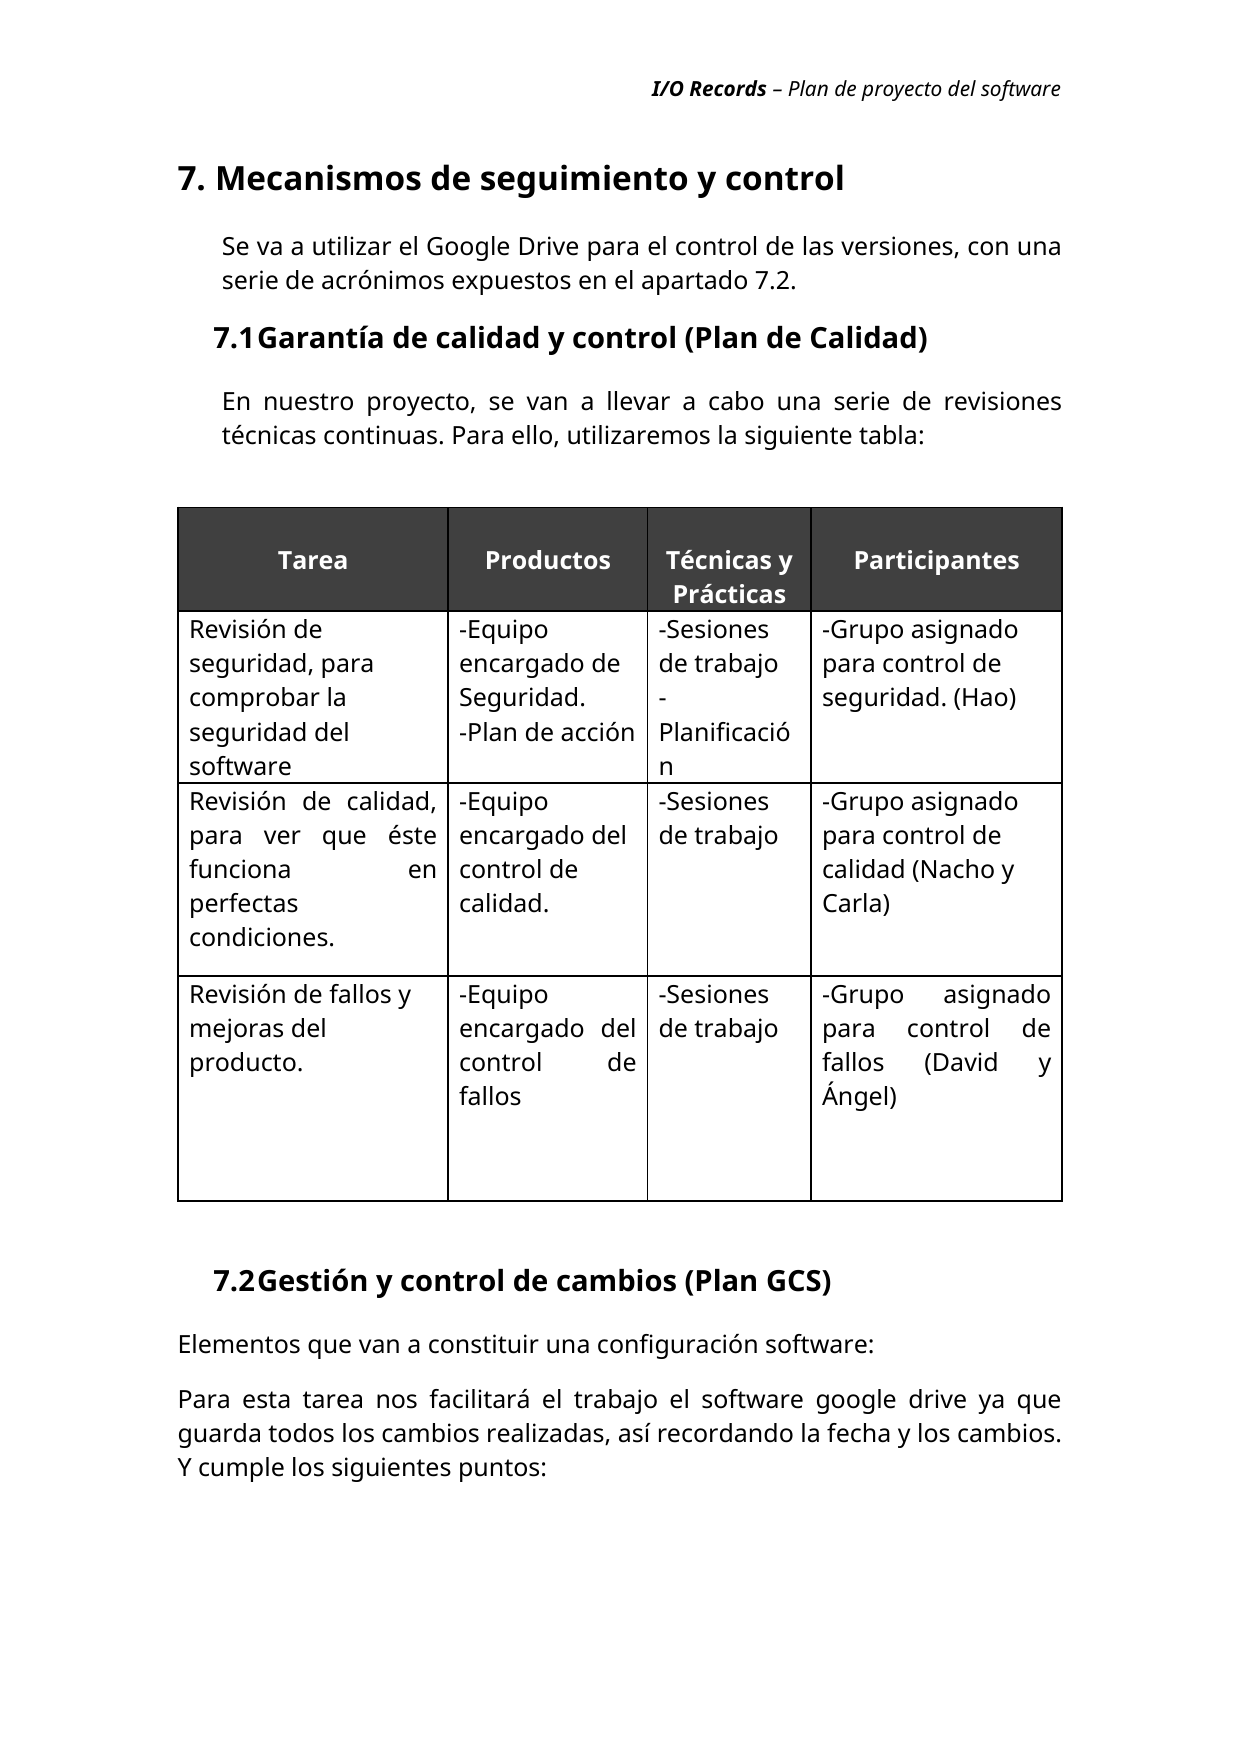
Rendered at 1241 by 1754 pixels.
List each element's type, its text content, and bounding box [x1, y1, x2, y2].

text Se va a utilizar el Google Drive para el control de las versiones, con una serie de acrónimos expuestos en el apartado 7.2. [222, 228, 1063, 296]
text En nuestro proyecto, se van a llevar a cabo una serie de revisiones técnicas continuas. Para ello, utilizaremos la siguiente tabla: [222, 384, 1063, 452]
table_cell -Equipo encargado del control de fallos [449, 977, 647, 1200]
text Gestión y control de cambios (Plan GCS) [213, 1261, 1063, 1300]
table_cell -Sesiones de trabajo [648, 977, 810, 1200]
text Garantía de calidad y control (Plan de Calidad) [213, 317, 1063, 357]
table_cell -Equipo encargado del control de calidad. [449, 784, 647, 975]
table_cell -Sesiones de trabajo -Planificación [648, 612, 810, 782]
table_header Participantes [812, 508, 1061, 610]
table_cell -Sesiones de trabajo [648, 784, 810, 975]
text Mecanismos de seguimiento y control [177, 155, 1063, 201]
table_cell Revisión de calidad, para ver que éste funciona en perfectas condiciones. [179, 784, 447, 975]
table_cell -Grupo asignado para control de fallos (David y Ángel) [812, 977, 1061, 1200]
table_cell Revisión de fallos y mejoras del producto. [179, 977, 447, 1200]
table_header Técnicas y Prácticas [648, 508, 810, 610]
table_cell -Grupo asignado para control de calidad (Nacho y Carla) [812, 784, 1061, 975]
table_cell -Equipo encargado de Seguridad. -Plan de acción [449, 612, 647, 782]
table_header Productos [449, 508, 647, 610]
text Elementos que van a constituir una configuración software: [177, 1327, 1063, 1361]
text Para esta tarea nos facilitará el trabajo el software google drive ya que guarda todos los cambios realizadas, así recordando la fecha y los cambios. Y cumple los siguientes puntos: [177, 1382, 1063, 1484]
table_header Tarea [179, 508, 447, 610]
table_cell Revisión de seguridad, para comprobar la seguridad del software [179, 612, 447, 782]
table_cell -Grupo asignado para control de seguridad. (Hao) [812, 612, 1061, 782]
